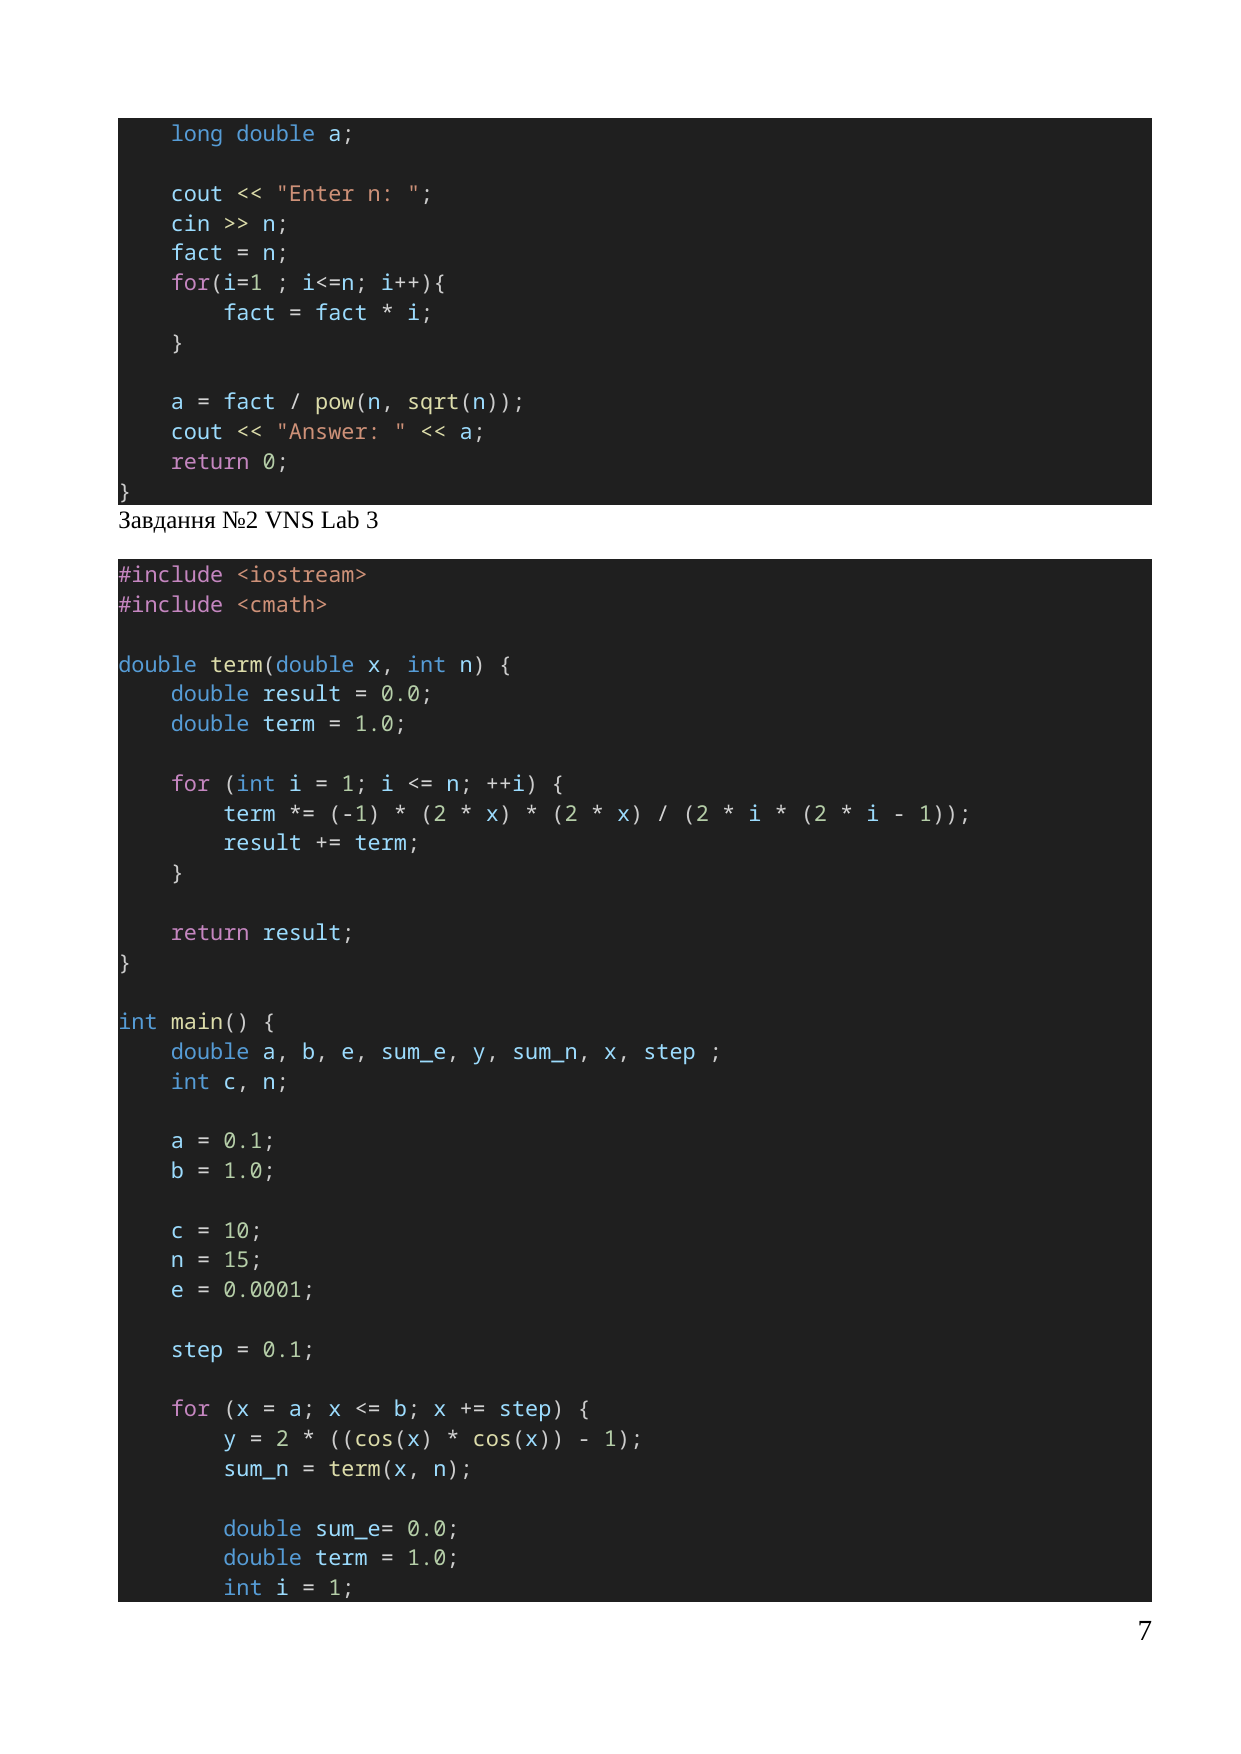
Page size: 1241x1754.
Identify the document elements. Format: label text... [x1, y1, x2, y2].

text } [118, 947, 1152, 976]
text y = 2 * ((cos(x) * cos(x)) - 1); [118, 1423, 1152, 1453]
text double a, b, e, sum_e, y, sum_n, x, step ; [118, 1036, 1152, 1066]
text cout << "Answer: " << a; [118, 416, 1152, 446]
text fact = n; [118, 237, 1152, 267]
text for (x = a; x <= b; x += step) { [118, 1393, 1152, 1423]
text b = 1.0; [118, 1155, 1152, 1185]
text a = fact / pow(n, sqrt(n)); [118, 386, 1152, 416]
text return 0; [118, 446, 1152, 476]
text double term(double x, int n) { [118, 649, 1152, 678]
text result += term; [118, 827, 1152, 857]
text int i = 1; [118, 1572, 1152, 1602]
text step = 0.1; [118, 1334, 1152, 1364]
text n = 15; [118, 1244, 1152, 1274]
text #include <iostream> [118, 559, 1152, 589]
text c = 10; [118, 1215, 1152, 1244]
text } [118, 476, 1152, 505]
text sum_n = term(x, n); [118, 1453, 1152, 1483]
text fact = fact * i; [118, 297, 1152, 327]
text for (int i = 1; i <= n; ++i) { [118, 768, 1152, 798]
text int main() { [118, 1006, 1152, 1036]
text long double a; [118, 118, 1152, 148]
text a = 0.1; [118, 1125, 1152, 1155]
text e = 0.0001; [118, 1274, 1152, 1304]
text Завдання №2 VNS Lab 3 [118, 505, 1152, 534]
text #include <cmath> [118, 589, 1152, 619]
text double term = 1.0; [118, 1542, 1152, 1572]
text cout << "Enter n: "; [118, 178, 1152, 207]
text cin >> n; [118, 207, 1152, 237]
text double term = 1.0; [118, 708, 1152, 738]
text } [118, 327, 1152, 356]
text for(i=1 ; i<=n; i++){ [118, 267, 1152, 297]
text int c, n; [118, 1066, 1152, 1096]
text } [118, 857, 1152, 887]
text double result = 0.0; [118, 678, 1152, 708]
text return result; [118, 917, 1152, 947]
text double sum_e= 0.0; [118, 1513, 1152, 1542]
text term *= (-1) * (2 * x) * (2 * x) / (2 * i * (2 * i - 1)); [118, 798, 1152, 827]
